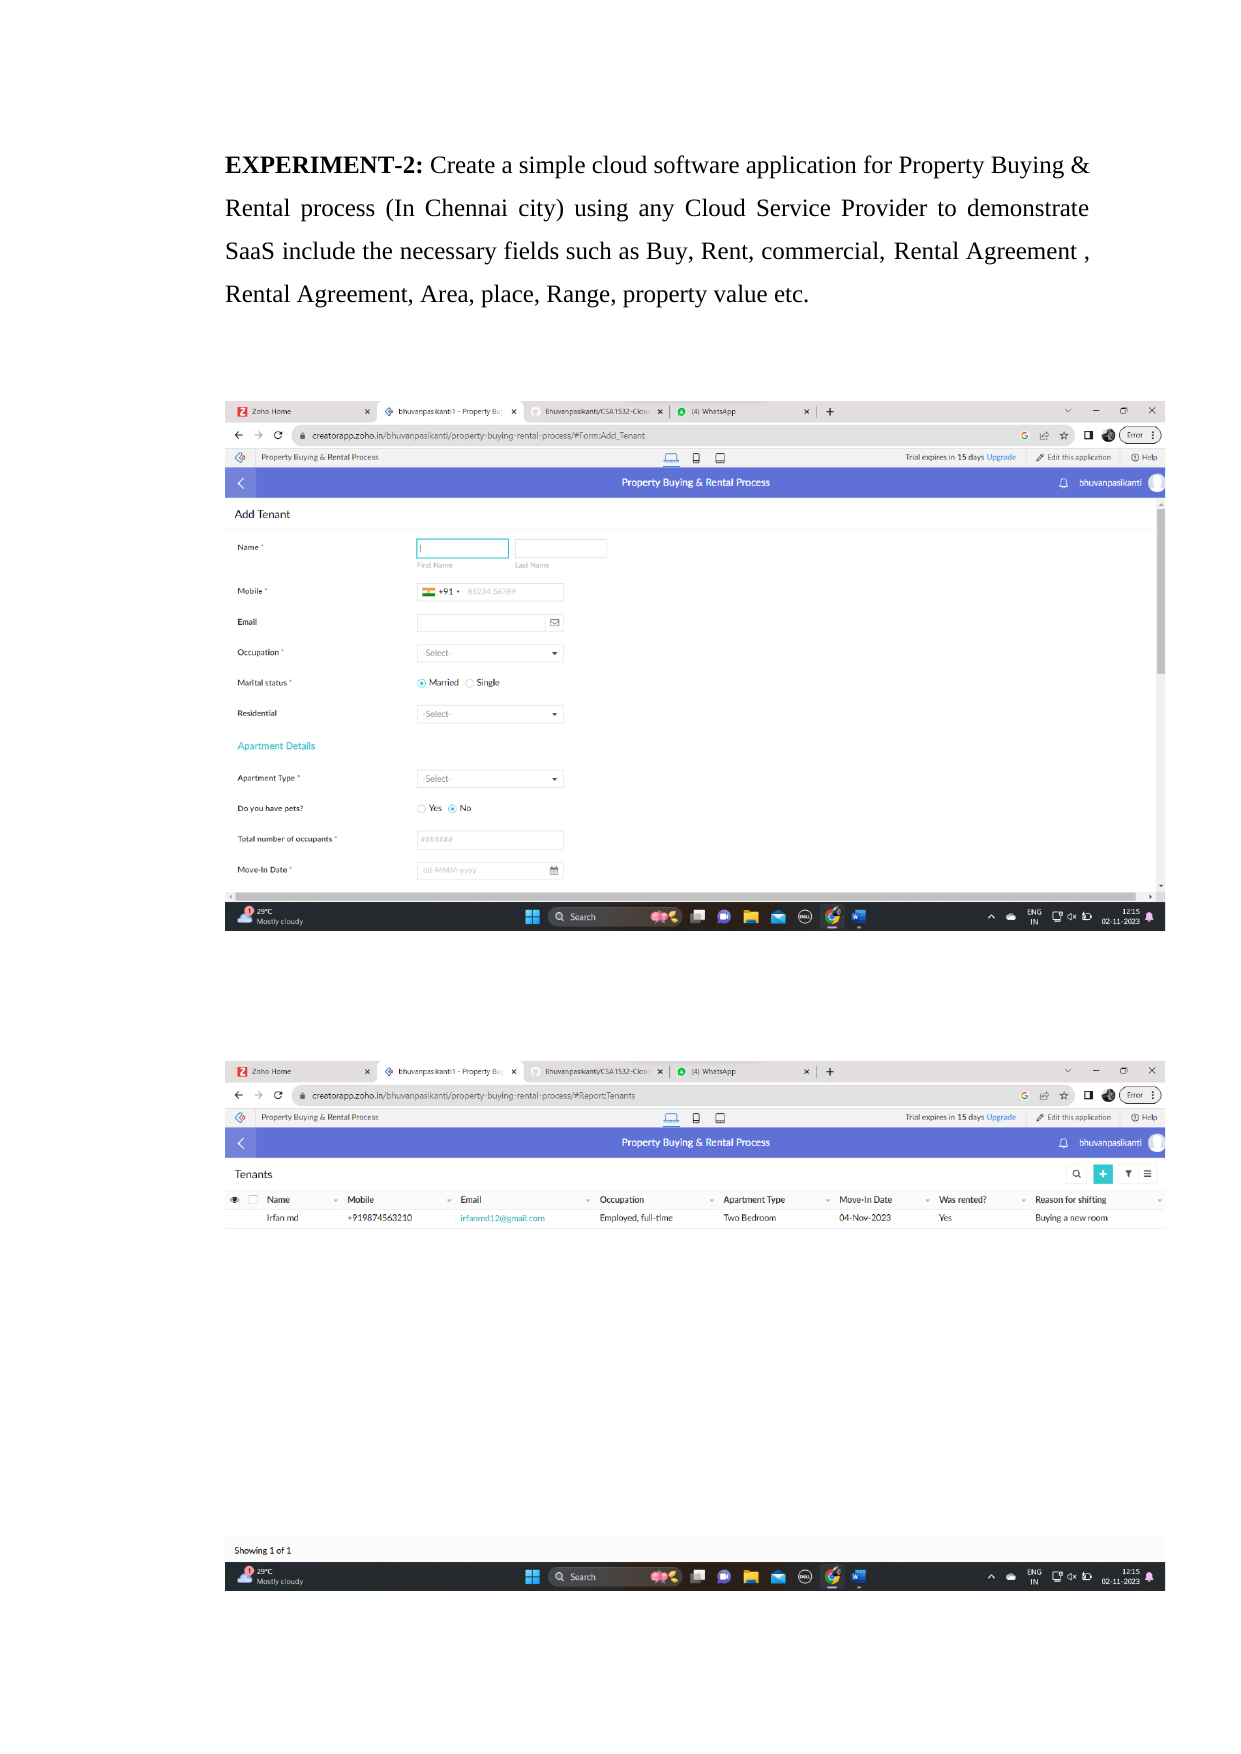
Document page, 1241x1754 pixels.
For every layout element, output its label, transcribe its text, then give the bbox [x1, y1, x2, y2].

picture [225, 401, 1166, 931]
list EXPERIMENT-2: Create a simple cloud software application for Property Buying & Rental process (In Chennai city) using any Cloud Service Provider to demonstrate SaaS include the necessary fields such as Buy, Rent, commercial, Rental Agreement , Rental Agreement, Area, place, Range, property value etc. [225, 150, 1090, 308]
picture [225, 1061, 1166, 1591]
